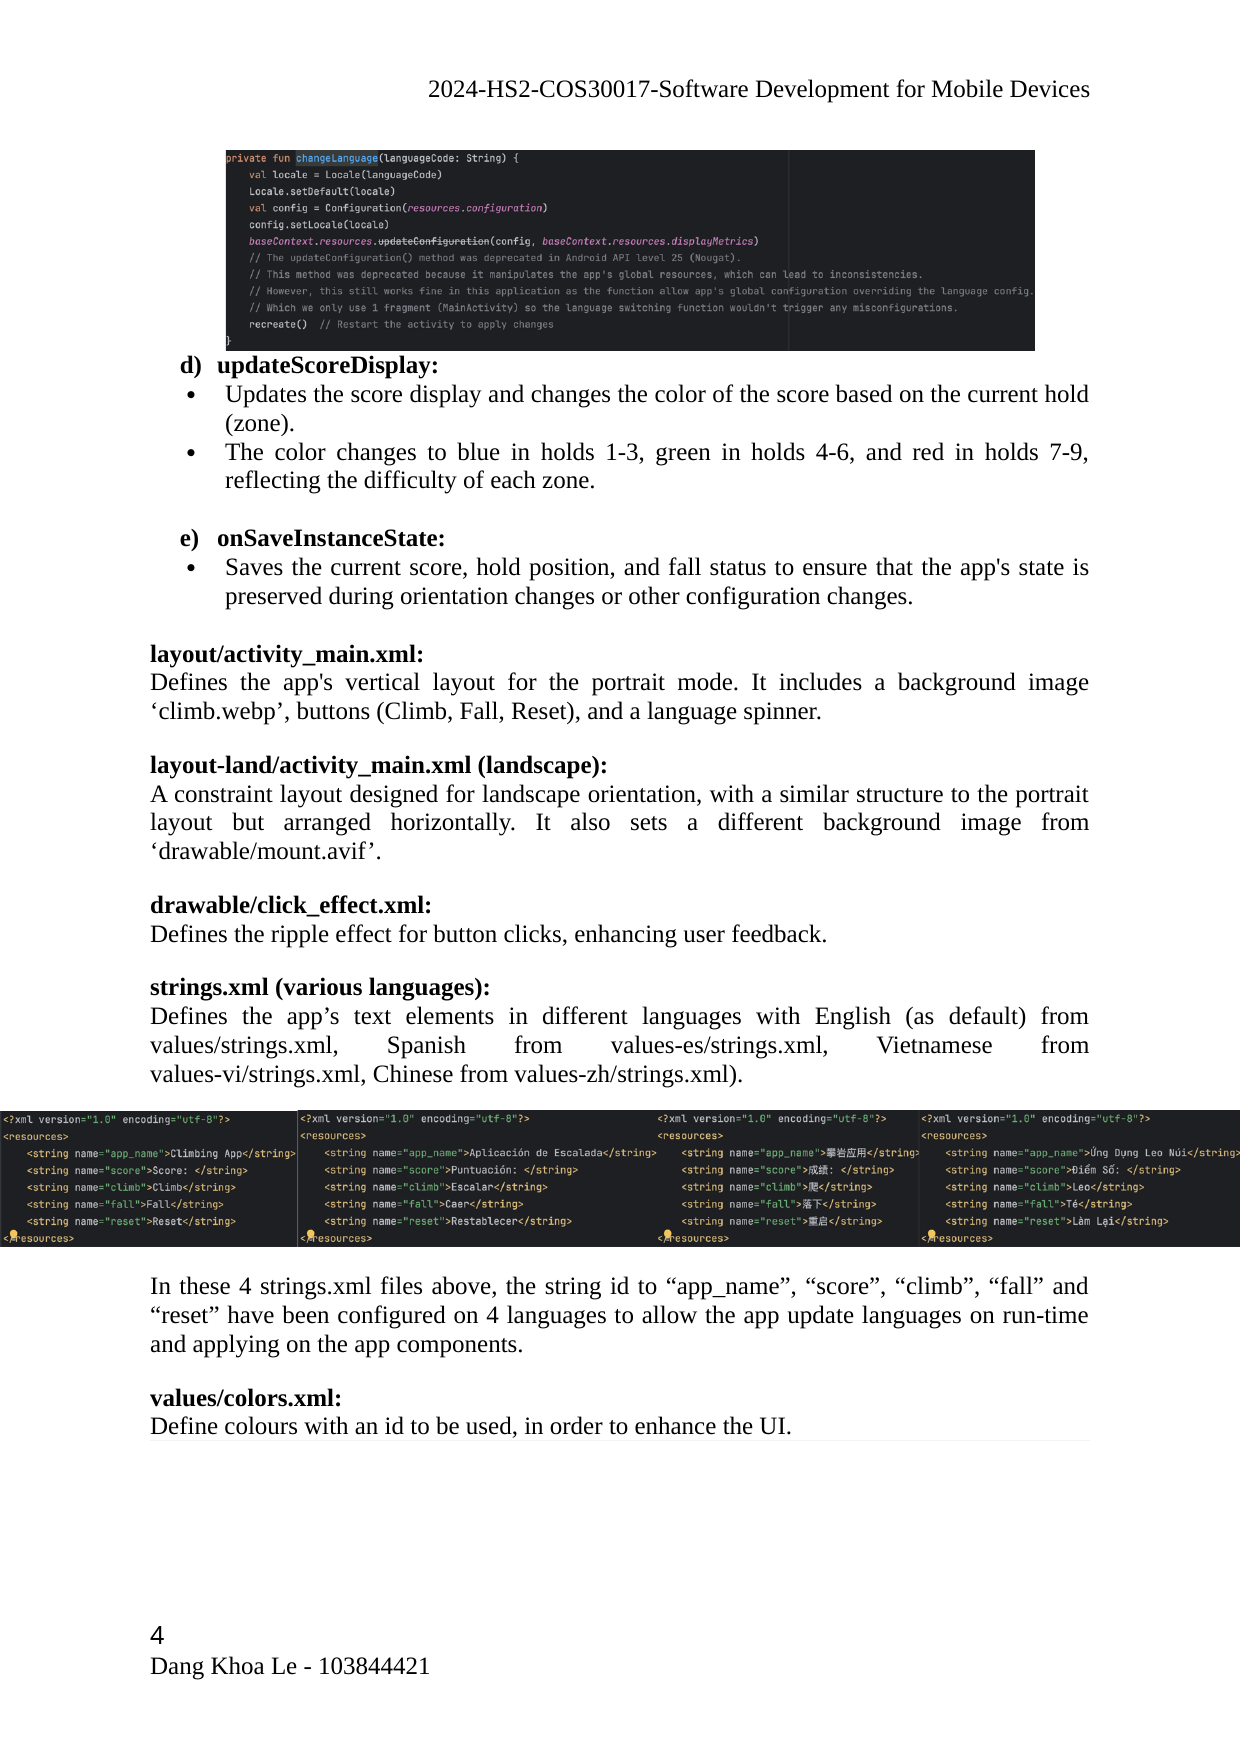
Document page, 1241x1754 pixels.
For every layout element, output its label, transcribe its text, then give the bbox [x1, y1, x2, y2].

list The color changes to blue in holds 1-3, green in holds 4-6, and red in holds 7-9, reflecting the difficulty of each zone. [187, 437, 1090, 494]
text values/colors.xml: [150, 1383, 1090, 1411]
text drawable/click_effect.xml: Defines the ripple effect for button clicks, enhancing user feedback. [150, 890, 1090, 947]
text layout/activity_main.xml: Defines the app's vertical layout for the portrait mode. It includes a background image ‘climb.webp’, buttons (Climb, Fall, Reset), and a language spinner. [150, 639, 1090, 725]
text Define colours with an id to be used, in order to enhance the UI. [150, 1411, 1090, 1440]
text layout-land/activity_main.xml (landscape): [150, 750, 1090, 779]
list Updates the score display and changes the color of the score based on the current hold (zone). [187, 379, 1090, 437]
picture [225, 150, 1035, 351]
text A constraint layout designed for landscape orientation, with a similar structure to the portrait layout but arranged horizontally. It also sets a different background image from ‘drawable/mount.avif’. [150, 779, 1090, 865]
picture [0, 1110, 1240, 1247]
text strings.xml (various languages): [150, 972, 1090, 1001]
list onSaveInstanceState: [179, 523, 1090, 552]
text Defines the app’s text elements in different languages with English (as default) from values/strings.xml, Spanish from values-es/strings.xml, Vietnamese from values-vi/strings.xml, Chinese from values-zh/strings.xml). [150, 1001, 1090, 1087]
list Saves the current score, hold position, and fall status to ensure that the app's state is preserved during orientation changes or other configuration changes. [187, 552, 1090, 609]
text In these 4 strings.xml files above, the string id to “app_name”, “score”, “climb”, “fall” and “reset” have been configured on 4 languages to allow the app update languages on run-time and applying on the app components. [150, 1247, 1090, 1358]
